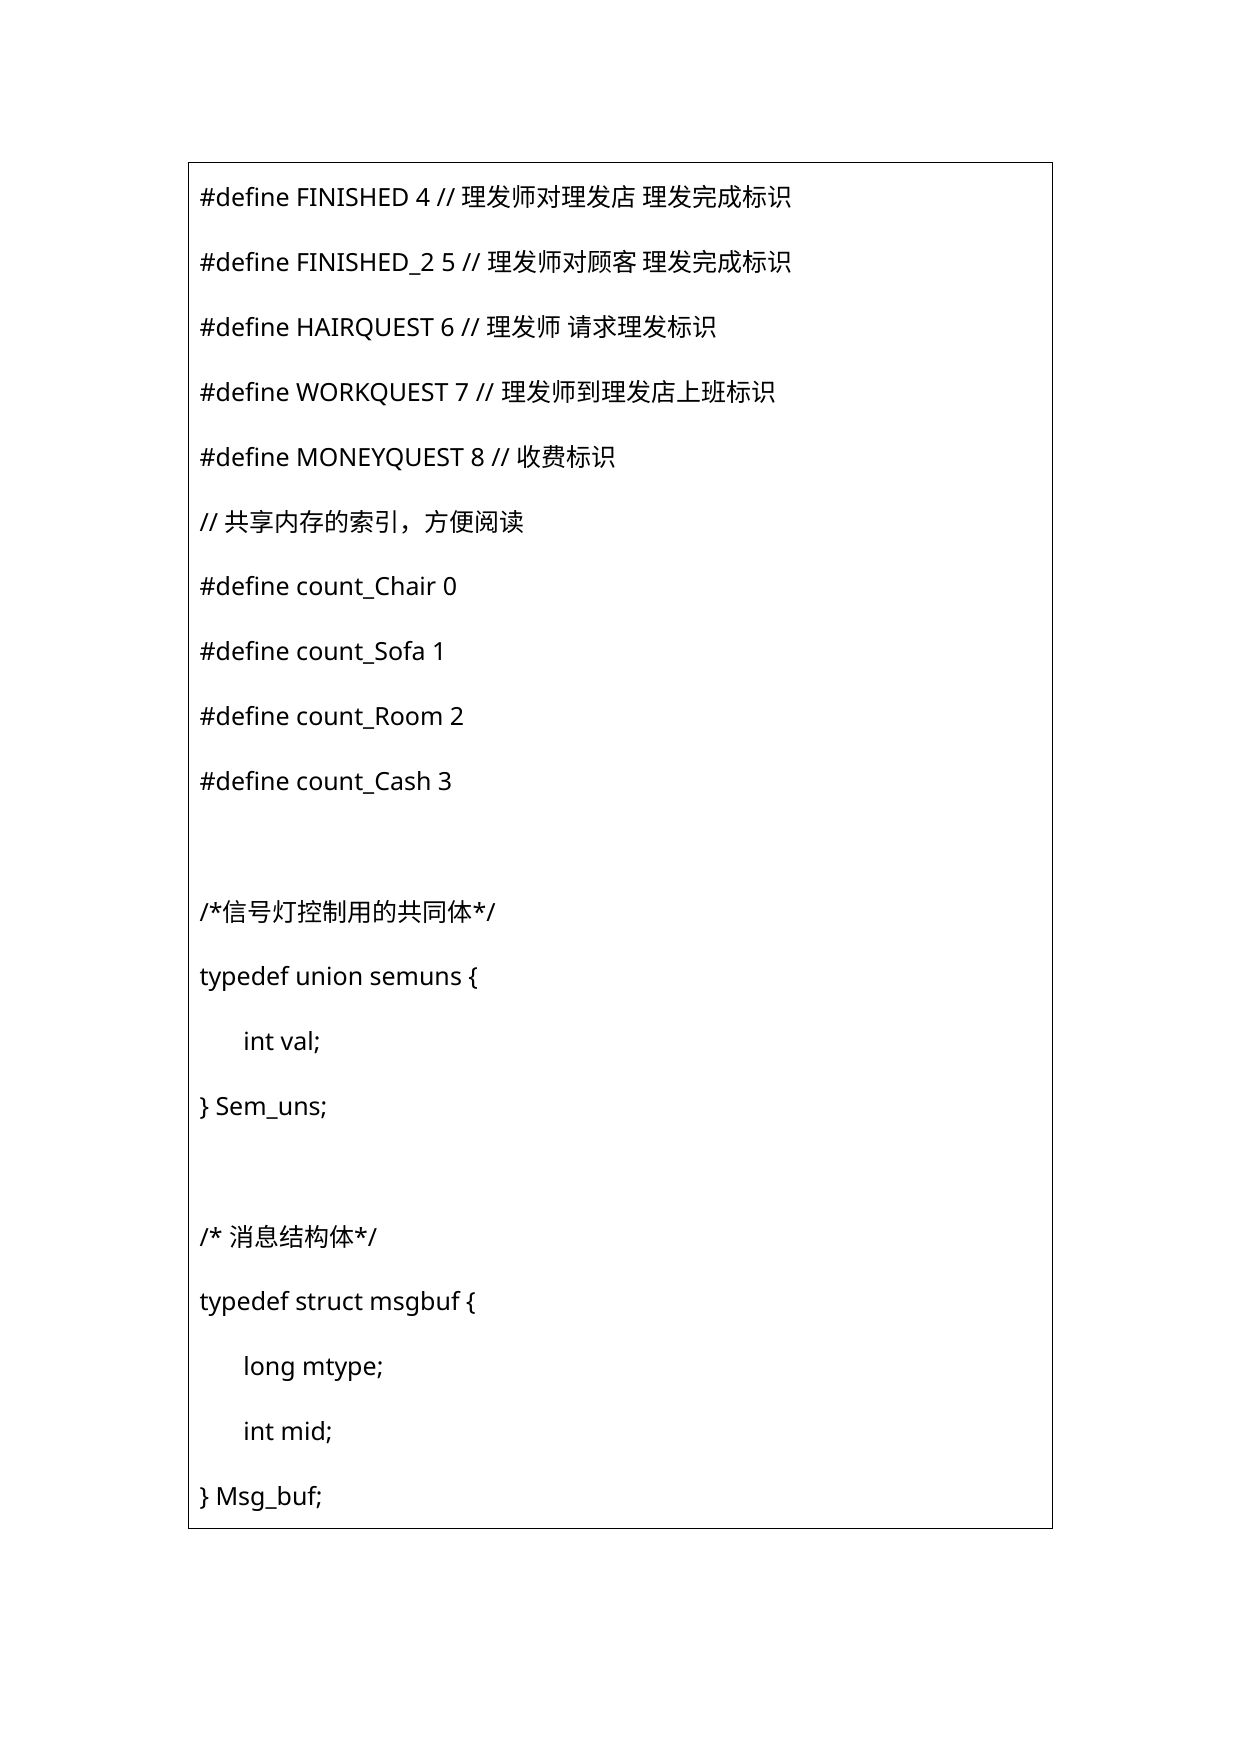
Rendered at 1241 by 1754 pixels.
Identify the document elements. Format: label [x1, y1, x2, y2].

table_cell [189, 163, 1052, 1528]
